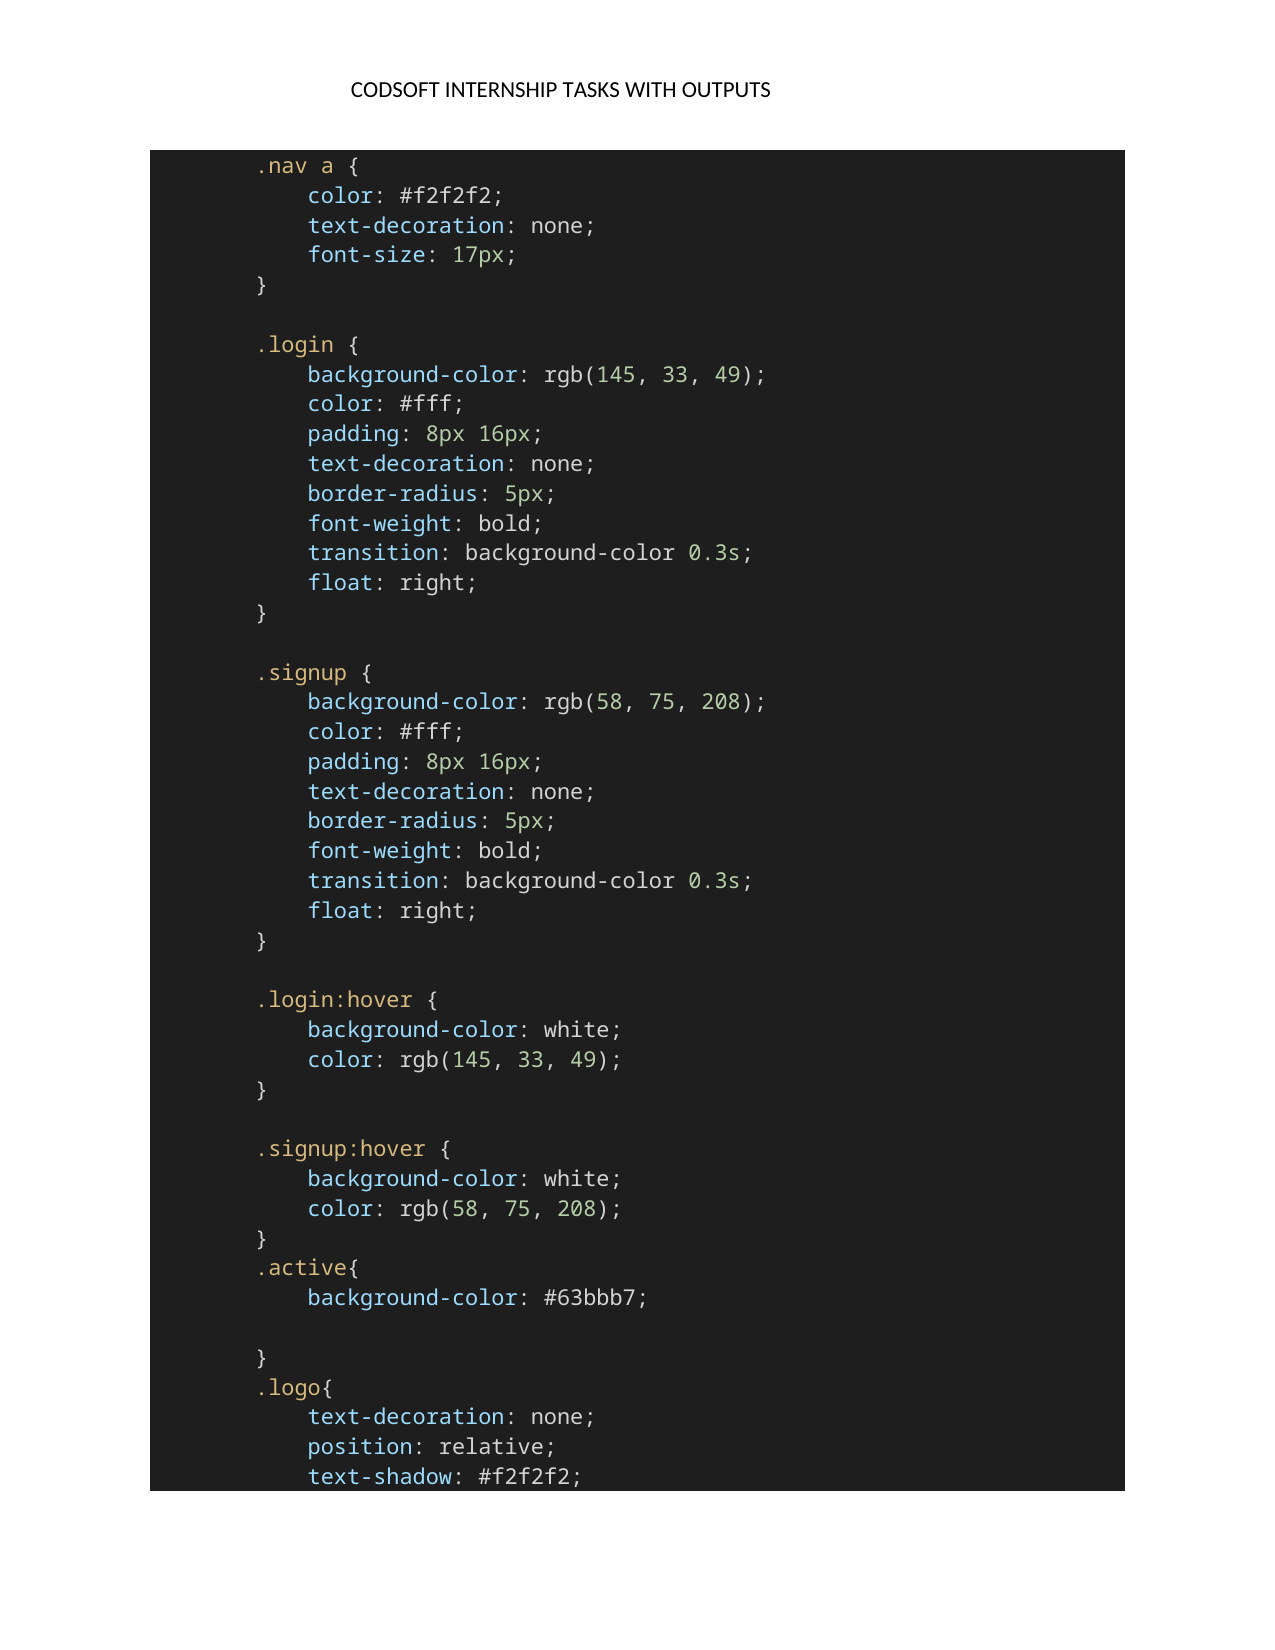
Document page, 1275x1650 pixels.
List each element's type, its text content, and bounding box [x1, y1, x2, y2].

text .active{ [150, 1252, 1125, 1282]
text } [150, 1342, 1125, 1371]
text float: right; [150, 567, 1125, 597]
text font-size: 17px; [150, 239, 1125, 269]
text background-color: rgb(58, 75, 208); [150, 686, 1125, 716]
text .signup:hover { [150, 1133, 1125, 1163]
text font-weight: bold; [150, 507, 1125, 537]
text padding: 8px 16px; [150, 418, 1125, 448]
text text-decoration: none; [150, 1401, 1125, 1431]
text position: relative; [150, 1431, 1125, 1461]
text } [150, 597, 1125, 627]
text .login:hover { [150, 984, 1125, 1014]
text } [150, 1222, 1125, 1252]
text text-decoration: none; [150, 448, 1125, 478]
text background-color: #63bbb7; [150, 1282, 1125, 1312]
text text-decoration: none; [150, 209, 1125, 239]
text } [150, 269, 1125, 299]
text color: #fff; [150, 388, 1125, 418]
text transition: background-color 0.3s; [150, 865, 1125, 895]
text padding: 8px 16px; [150, 746, 1125, 776]
text background-color: white; [150, 1163, 1125, 1193]
text .signup { [150, 656, 1125, 686]
text } [150, 924, 1125, 954]
text .nav a { [150, 150, 1125, 180]
text transition: background-color 0.3s; [150, 537, 1125, 567]
text color: rgb(145, 33, 49); [150, 1044, 1125, 1073]
text text-shadow: #f2f2f2; [150, 1461, 1125, 1491]
text background-color: white; [150, 1014, 1125, 1044]
text border-radius: 5px; [150, 478, 1125, 507]
text border-radius: 5px; [150, 805, 1125, 835]
text color: #fff; [150, 716, 1125, 746]
text text-decoration: none; [150, 776, 1125, 805]
text } [150, 1073, 1125, 1103]
text color: rgb(58, 75, 208); [150, 1193, 1125, 1222]
text .login { [150, 329, 1125, 358]
text font-weight: bold; [150, 835, 1125, 865]
text color: #f2f2f2; [150, 180, 1125, 209]
text float: right; [150, 895, 1125, 924]
text .logo{ [150, 1371, 1125, 1401]
text background-color: rgb(145, 33, 49); [150, 358, 1125, 388]
